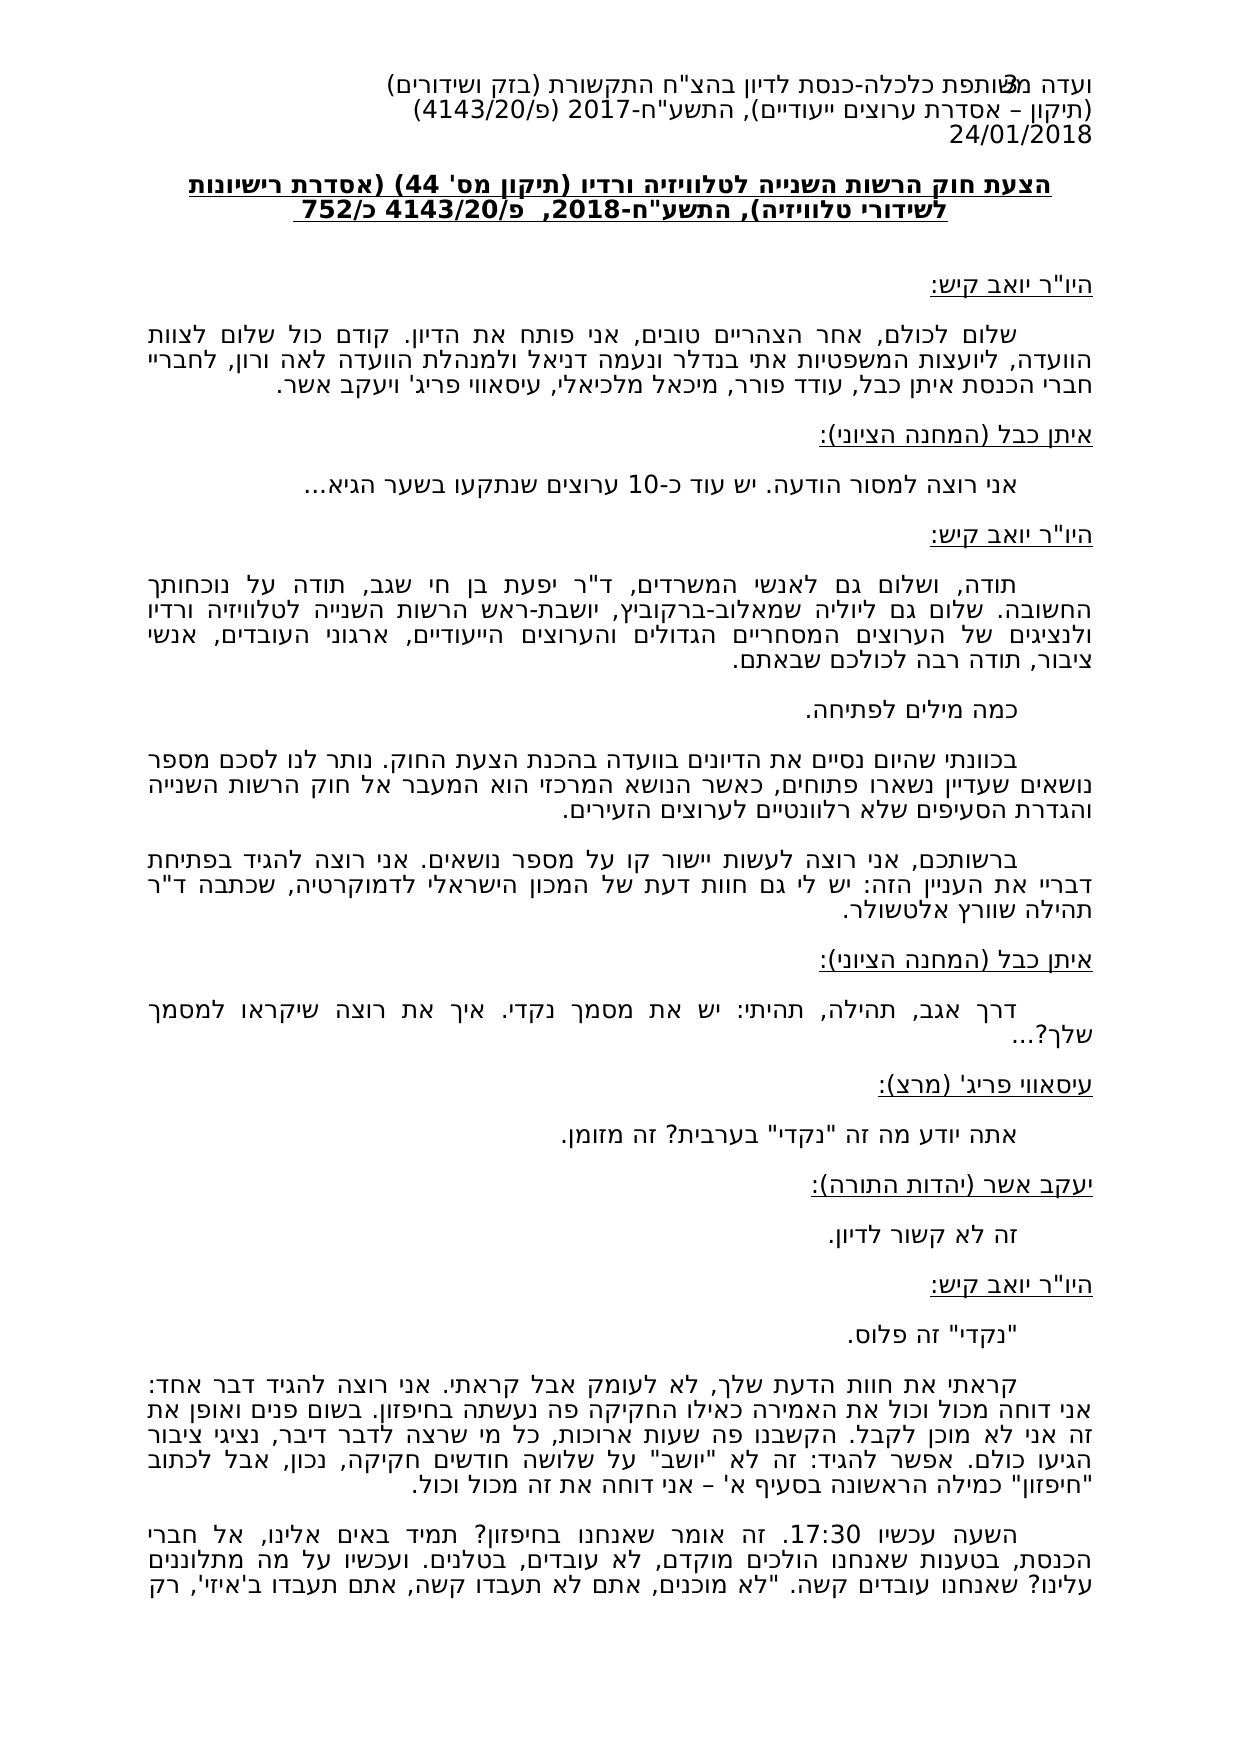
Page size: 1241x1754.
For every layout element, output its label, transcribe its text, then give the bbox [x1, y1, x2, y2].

text תודה, ושלום גם לאנשי המשרדים, ד"ר יפעת בן חי שגב, תודה על נוכחותך החשובה. שלום גם ליוליה שמאלוב-ברקוביץ, יושבת-ראש הרשות השנייה לטלוויזיה ורדיו ולנציגים של הערוצים המסחריים הגדולים והערוצים הייעודיים, ארגוני העובדים, אנשי ציבור, תודה רבה לכולכם שבאתם. [147, 574, 1093, 674]
text ברשותכם, אני רוצה לעשות יישור קו על מספר נושאים. אני רוצה להגיד בפתיחת דבריי את העניין הזה: יש לי גם חוות דעת של המכון הישראלי לדמוקרטיה, שכתבה ד"ר תהילה שוורץ אלטשולר. [147, 849, 1093, 924]
text "נקדי" זה פלוס. [147, 1324, 1093, 1349]
text הצעת חוק הרשות השנייה לטלוויזיה ורדיו (תיקון מס' 44) (אסדרת רישיונות לשידורי טלוויזיה), התשע"ח-2018, פ/4143/20 כ/752 [147, 174, 1093, 224]
text כמה מילים לפתיחה. [147, 699, 1093, 724]
text היו"ר יואב קיש: [147, 524, 1093, 549]
text איתן כבל (המחנה הציוני): [147, 424, 1093, 449]
text בכוונתי שהיום נסיים את הדיונים בוועדה בהכנת הצעת החוק. נותר לנו לסכם מספר נושאים שעדיין נשארו פתוחים, כאשר הנושא המרכזי הוא המעבר אל חוק הרשות השנייה והגדרת הסעיפים שלא רלוונטיים לערוצים הזעירים. [147, 749, 1093, 824]
text דרך אגב, תהילה, תהיתי: יש את מסמך נקדי. איך את רוצה שיקראו למסמך שלך?... [147, 999, 1093, 1049]
text היו"ר יואב קיש: [147, 274, 1093, 299]
text עיסאווי פריג' (מרצ): [147, 1074, 1093, 1099]
text שלום לכולם, אחר הצהריים טובים, אני פותח את הדיון. קודם כול שלום לצוות הוועדה, ליועצות המשפטיות אתי בנדלר ונעמה דניאל ולמנהלת הוועדה לאה ורון, לחבריי חברי הכנסת איתן כבל, עודד פורר, מיכאל מלכיאלי, עיסאווי פריג' ויעקב אשר. [147, 324, 1093, 399]
text זה לא קשור לדיון. [147, 1224, 1093, 1249]
text אני רוצה למסור הודעה. יש עוד כ-10 ערוצים שנתקעו בשער הגיא... [147, 474, 1093, 499]
text קראתי את חוות הדעת שלך, לא לעומק אבל קראתי. אני רוצה להגיד דבר אחד: אני דוחה מכול וכול את האמירה כאילו החקיקה פה נעשתה בחיפזון. בשום פנים ואופן את זה אני לא מוכן לקבל. הקשבנו פה שעות ארוכות, כל מי שרצה לדבר דיבר, נציגי ציבור הגיעו כולם. אפשר להגיד: זה לא "יושב" על שלושה חודשים חקיקה, נכון, אבל לכתוב "חיפזון" כמילה הראשונה בסעיף א' – אני דוחה את זה מכול וכול. [147, 1374, 1093, 1499]
text אתה יודע מה זה "נקדי" בערבית? זה מזומן. [147, 1124, 1093, 1149]
text היו"ר יואב קיש: [147, 1274, 1093, 1299]
text איתן כבל (המחנה הציוני): [147, 949, 1093, 974]
text יעקב אשר (יהדות התורה): [147, 1174, 1093, 1199]
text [147, 1524, 1093, 1599]
